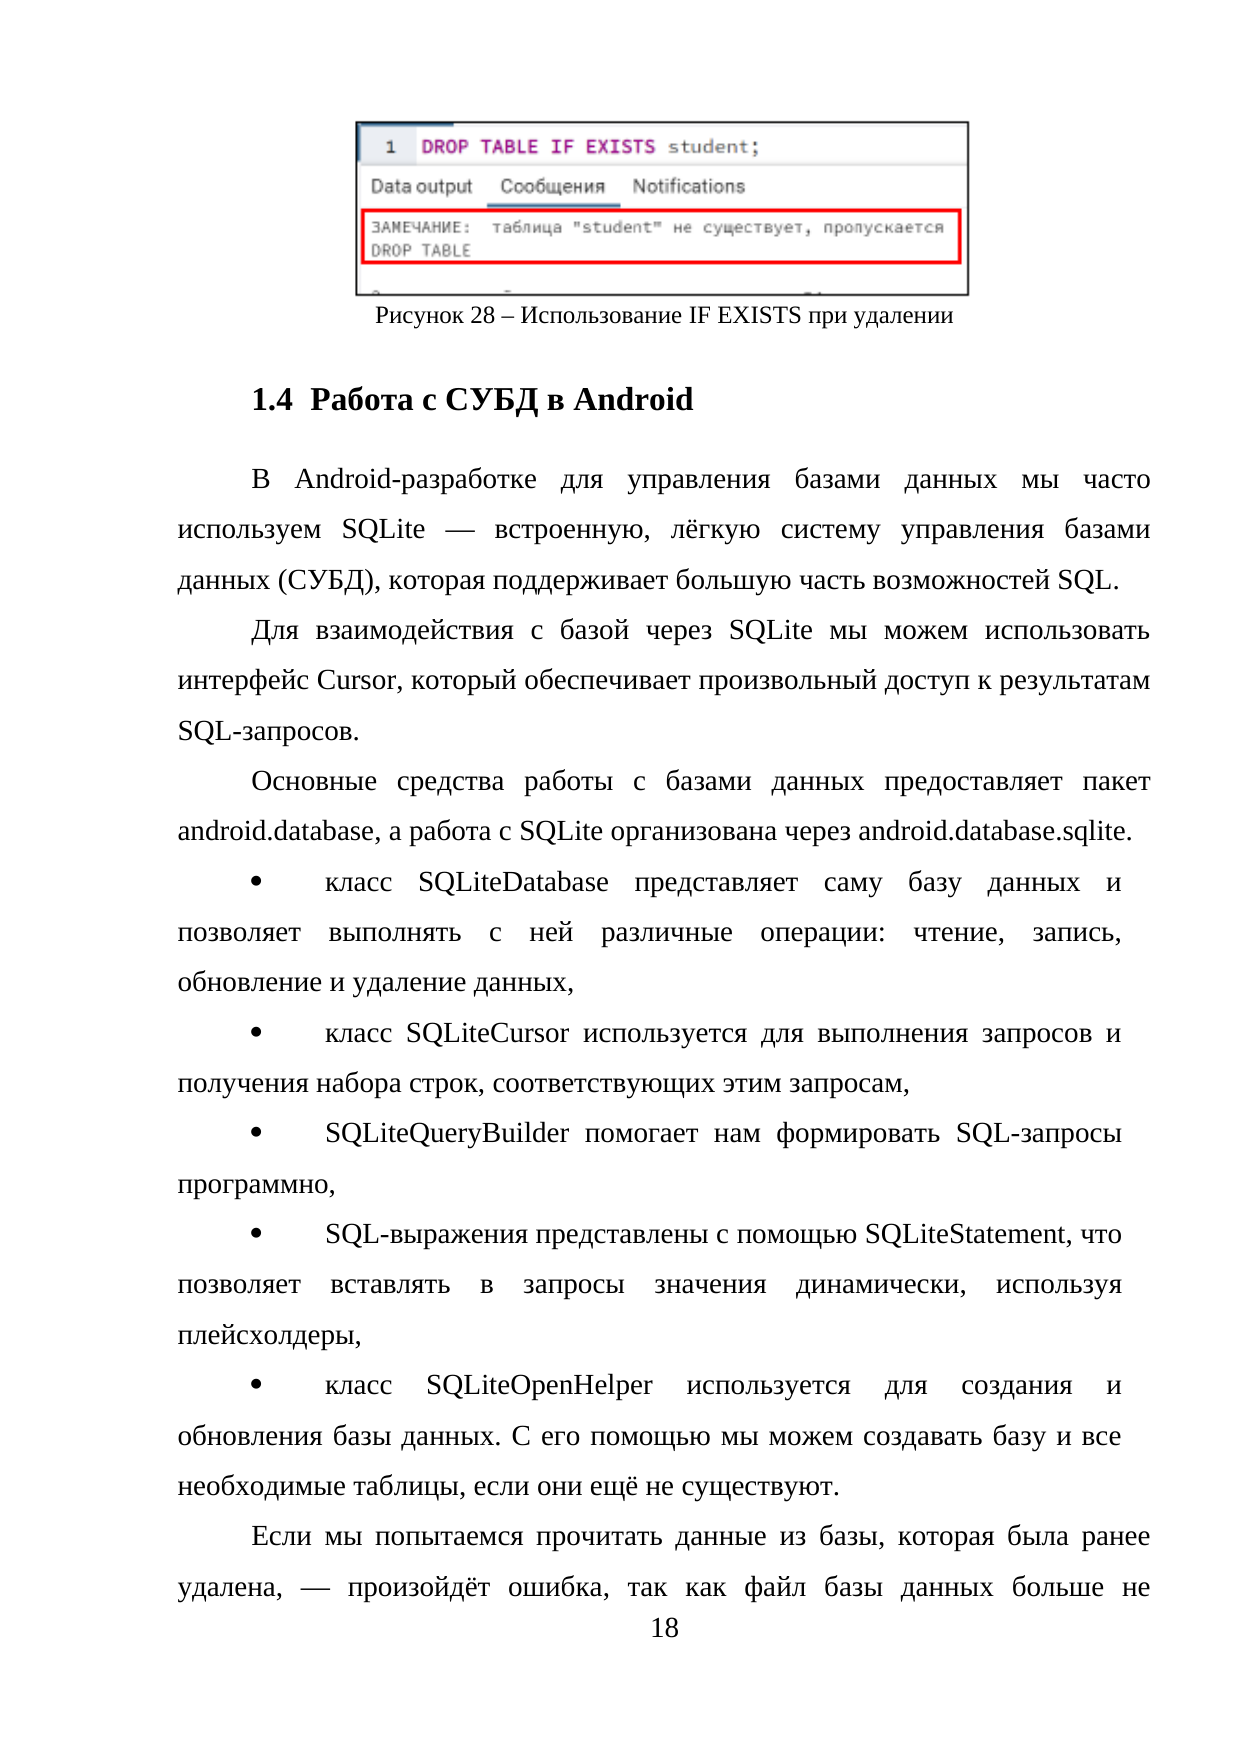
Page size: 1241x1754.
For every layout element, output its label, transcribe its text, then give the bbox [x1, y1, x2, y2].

picture [354, 118, 975, 300]
text Для взаимодействия с базой через SQLite мы можем использовать интерфейс Cursor, который обеспечивает произвольный доступ к результатам SQL-запросов. [177, 612, 1152, 746]
subtitle Работа с СУБД в Android [177, 379, 1152, 417]
title класс SQLiteCursor используется для выполнения запросов и получения набора строк, соответствующих этим запросам, [177, 1015, 1123, 1099]
title SQLiteQueryBuilder помогает нам формировать SQL-запросы программно, [177, 1116, 1123, 1199]
title класс SQLiteOpenHelper используется для создания и обновления базы данных. С его помощью мы можем создавать базу и все необходимые таблицы, если они ещё не существуют. [177, 1367, 1123, 1502]
text Основные средства работы с базами данных предоставляет пакет android.database, а работа с SQLite организована через android.database.sqlite. [177, 763, 1152, 847]
title класс SQLiteDatabase представляет саму базу данных и позволяет выполнять с ней различные операции: чтение, запись, обновление и удаление данных, [177, 864, 1123, 998]
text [177, 1518, 1152, 1602]
title SQL-выражения представлены с помощью SQLiteStatement, что позволяет вставлять в запросы значения динамически, используя плейсхолдеры, [177, 1216, 1123, 1351]
text В Android-разработке для управления базами данных мы часто используем SQLite — встроенную, лёгкую систему управления базами данных (СУБД), которая поддерживает большую часть возможностей SQL. [177, 461, 1152, 595]
